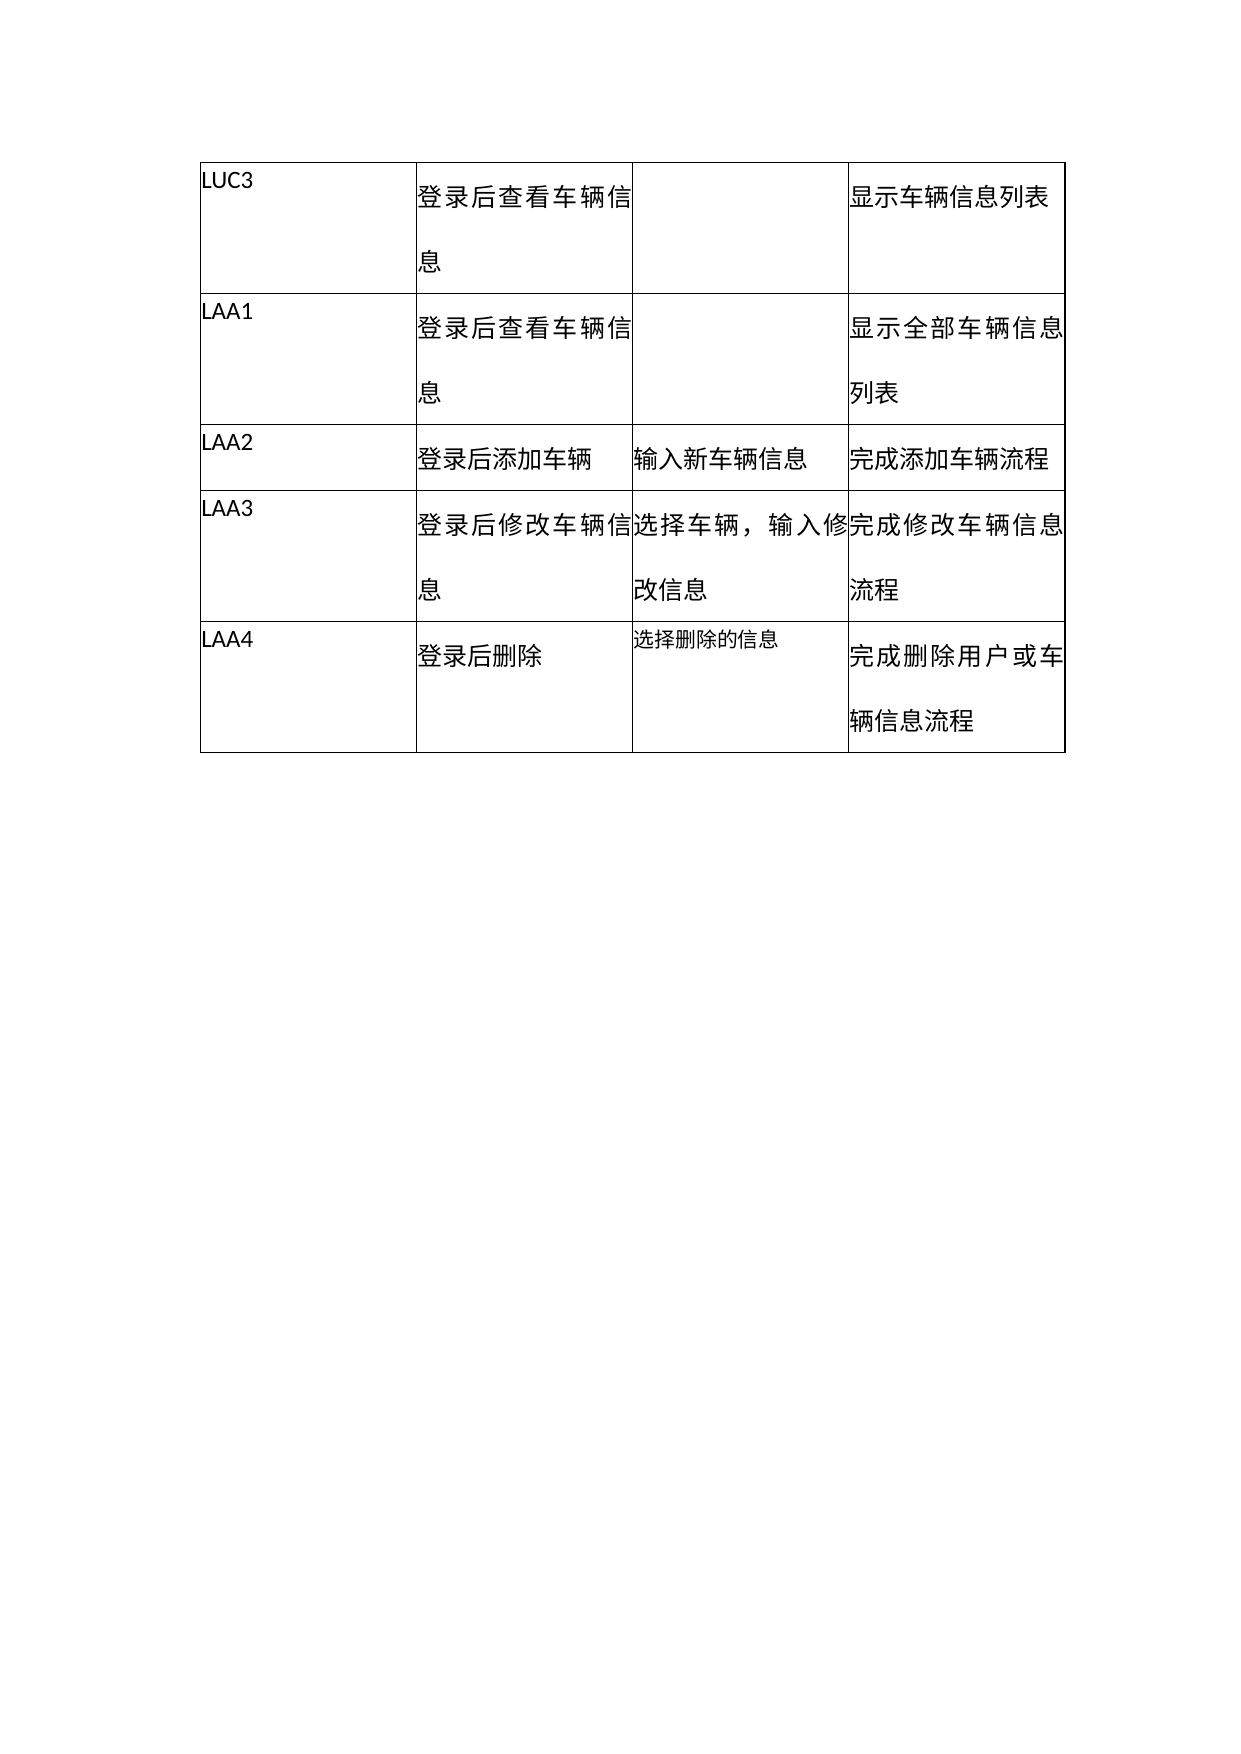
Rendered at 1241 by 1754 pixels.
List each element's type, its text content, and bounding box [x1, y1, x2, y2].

table_cell 选择车辆，输入修改信息 [633, 491, 848, 621]
table_cell 选择删除的信息 [633, 622, 848, 752]
table_cell [633, 163, 848, 293]
table_cell 完成修改车辆信息流程 [849, 491, 1064, 621]
table_cell 显示全部车辆信息列表 [849, 294, 1064, 424]
table_cell 登录后查看车辆信息 [417, 294, 632, 424]
table_cell LUC3 [201, 163, 416, 293]
table_cell 输入新车辆信息 [633, 425, 848, 490]
table_cell 登录后查看车辆信息 [417, 163, 632, 293]
table_cell 完成添加车辆流程 [849, 425, 1064, 490]
table_cell 登录后添加车辆 [417, 425, 632, 490]
table_cell LAA3 [201, 491, 416, 621]
table_cell 完成删除用户或车辆信息流程 [849, 622, 1064, 752]
table_cell LAA2 [201, 425, 416, 490]
table_cell 登录后修改车辆信息 [417, 491, 632, 621]
table_cell LAA1 [201, 294, 416, 424]
table_cell [633, 294, 848, 424]
table_cell 登录后删除 [417, 622, 632, 752]
table_cell 显示车辆信息列表 [849, 163, 1064, 293]
table_cell LAA4 [201, 622, 416, 752]
